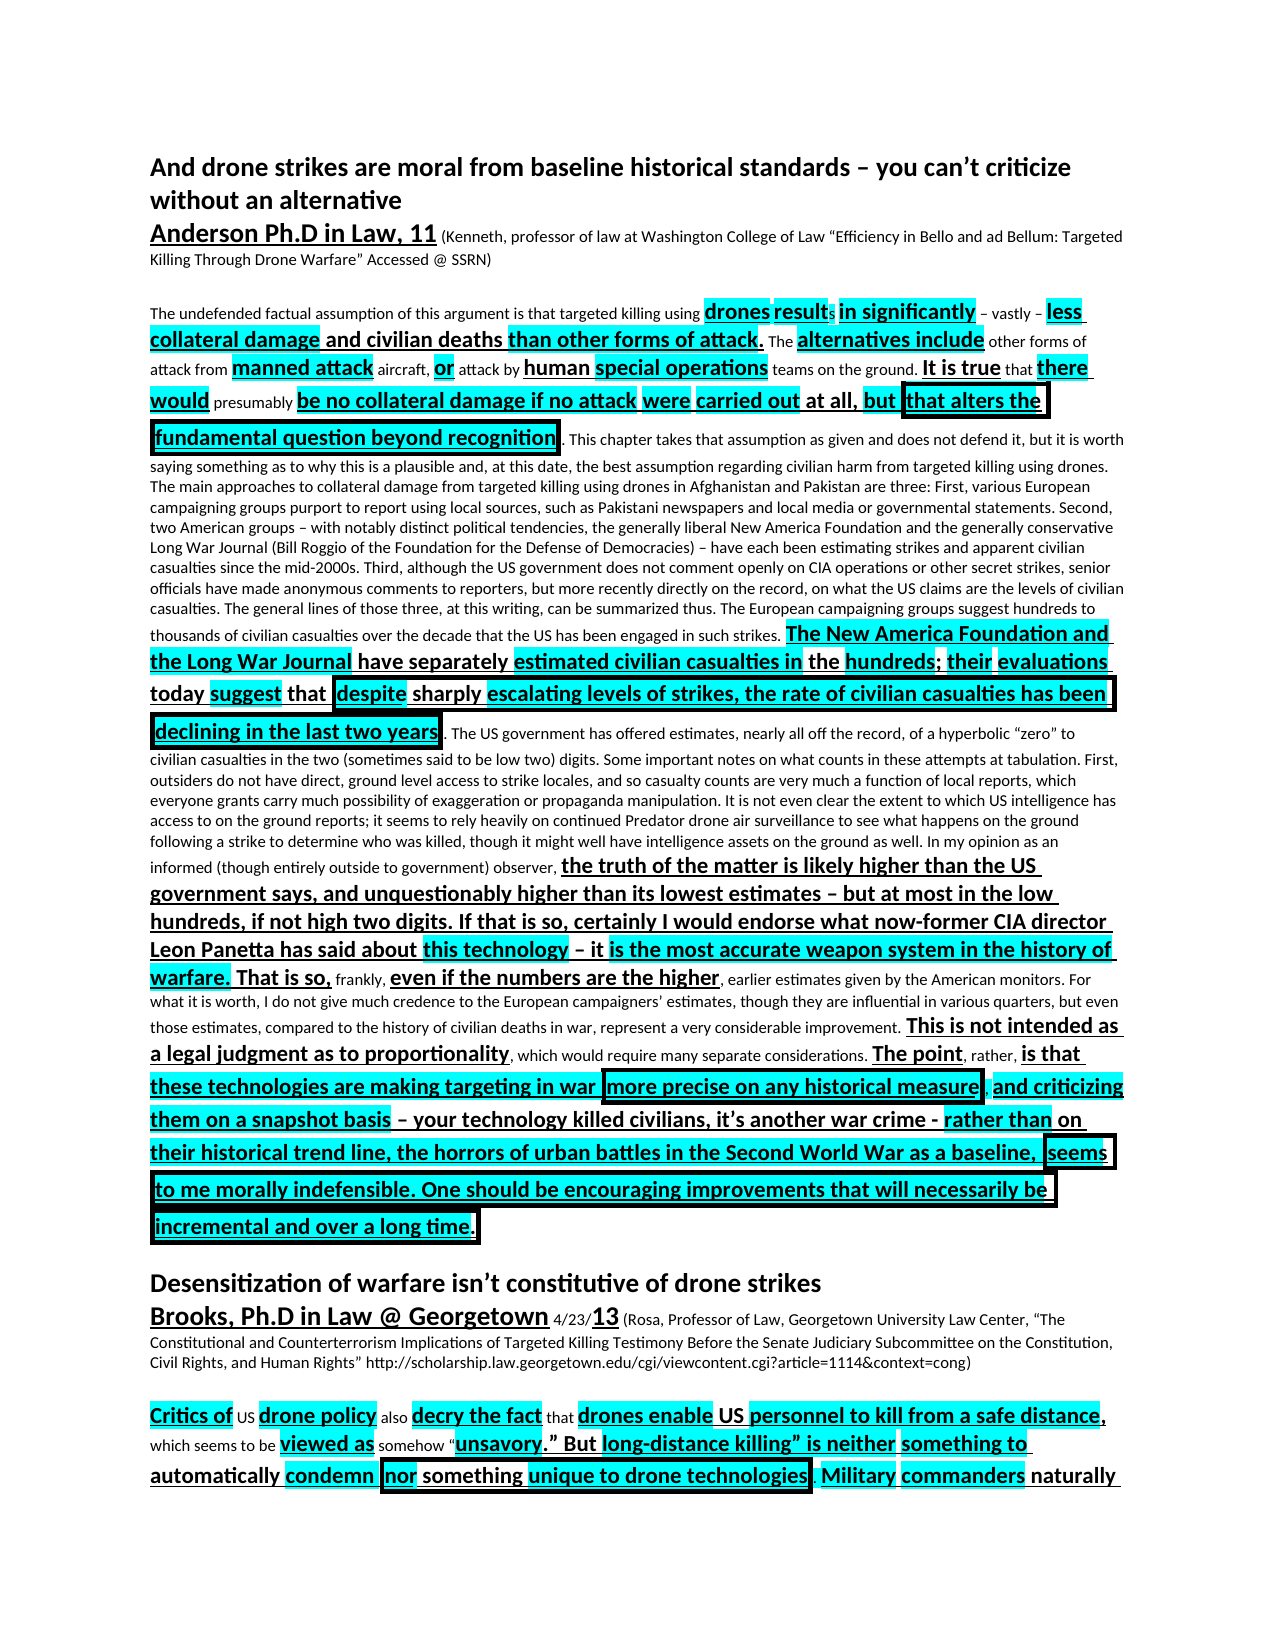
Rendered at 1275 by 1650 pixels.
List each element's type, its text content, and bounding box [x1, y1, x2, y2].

text Brooks, Ph.D in Law @ Georgetown 4/23/13 (Rosa, Professor of Law, Georgetown University Law Center, “The Constitutional and Counterterrorism Implications of Targeted Killing Testimony Before the Senate Judiciary Subcommittee on the Constitution, Civil Rights, and Human Rights” http://scholarship.law.georgetown.edu/cgi/viewcontent.cgi?article=1114&context=cong) [150, 1299, 1125, 1373]
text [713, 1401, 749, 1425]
text The undefended factual assumption of this argument is that targeted killing using drones results in significantly – vastly – less collateral damage and civilian deaths than other forms of attack. The alternatives include other forms of attack from manned attack aircraft, or attack by human special operations teams on the ground. It is true that there would presumably be no collateral damage if no attack were carried out at all, but that alters the fundamental question beyond recognition. This chapter takes that assumption as given and does not defend it, but it is worth saying something as to why this is a plausible and, at this date, the best assumption regarding civilian harm from targeted killing using drones. The main approaches to collateral damage from targeted killing using drones in Afghanistan and Pakistan are three: First, various European campaigning groups purport to report using local sources, such as Pakistani newspapers and local media or governmental statements. Second, two American groups – with notably distinct political tendencies, the generally liberal New America Foundation and the generally conservative Long War Journal (Bill Roggio of the Foundation for the Defense of Democracies) – have each been estimating strikes and apparent civilian casualties since the mid-2000s. Third, although the US government does not comment openly on CIA operations or other secret strikes, senior officials have made anonymous comments to reporters, but more recently directly on the record, on what the US claims are the levels of civilian casualties. The general lines of those three, at this writing, can be summarized thus. The European campaigning groups suggest hundreds to thousands of civilian casualties over the decade that the US has been engaged in such strikes. The New America Foundation and the Long War Journal have separately estimated civilian casualties in the hundreds; their evaluations today suggest that despite sharply escalating levels of strikes, the rate of civilian casualties has been declining in the last two years. The US government has offered estimates, nearly all off the record, of a hyperbolic “zero” to civilian casualties in the two (sometimes said to be low two) digits. Some important notes on what counts in these attempts at tabulation. First, outsiders do not have direct, ground level access to strike locales, and so casualty counts are very much a function of local reports, which everyone grants carry much possibility of exaggeration or propaganda manipulation. It is not even clear the extent to which US intelligence has access to on the ground reports; it seems to rely heavily on continued Predator drone air surveillance to see what happens on the ground following a strike to determine who was killed, though it might well have intelligence assets on the ground as well. In my opinion as an informed (though entirely outside to government) observer, the truth of the matter is likely higher than the US government says, and unquestionably higher than its lowest estimates – but at most in the low hundreds, if not high two digits. If that is so, certainly I would endorse what now-former CIA director Leon Panetta has said about this technology – it is the most accurate weapon system in the history of warfare. That is so, frankly, even if the numbers are the higher, earlier estimates given by the American monitors. For what it is worth, I do not give much credence to the European campaigners’ estimates, though they are influential in various quarters, but even those estimates, compared to the history of civilian deaths in war, represent a very considerable improvement. This is not intended as a legal judgment as to proportionality, which would require many separate considerations. The point, rather, is that these technologies are making targeting in war more precise on any historical measure, and criticizing them on a snapshot basis – your technology killed civilians, it’s another war crime - rather than on their historical trend line, the horrors of urban battles in the Second World War as a baseline, seems to me morally indefensible. One should be encouraging improvements that will necessarily be incremental and over a long time. [150, 297, 1125, 1245]
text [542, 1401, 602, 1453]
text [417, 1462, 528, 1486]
text Anderson Ph.D in Law, 11 (Kenneth, professor of law at Washington College of Law “Efficiency in Bello and ad Bellum: Targeted Killing Through Drone Warfare” Accessed @ SSRN) [150, 216, 1125, 269]
subtitle Desensitization of warfare isn’t constitutive of drone strikes [150, 1266, 1125, 1299]
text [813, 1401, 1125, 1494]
subtitle And drone strikes are moral from baseline historical standards – you can’t criticize without an alternative [150, 150, 1125, 216]
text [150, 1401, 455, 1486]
